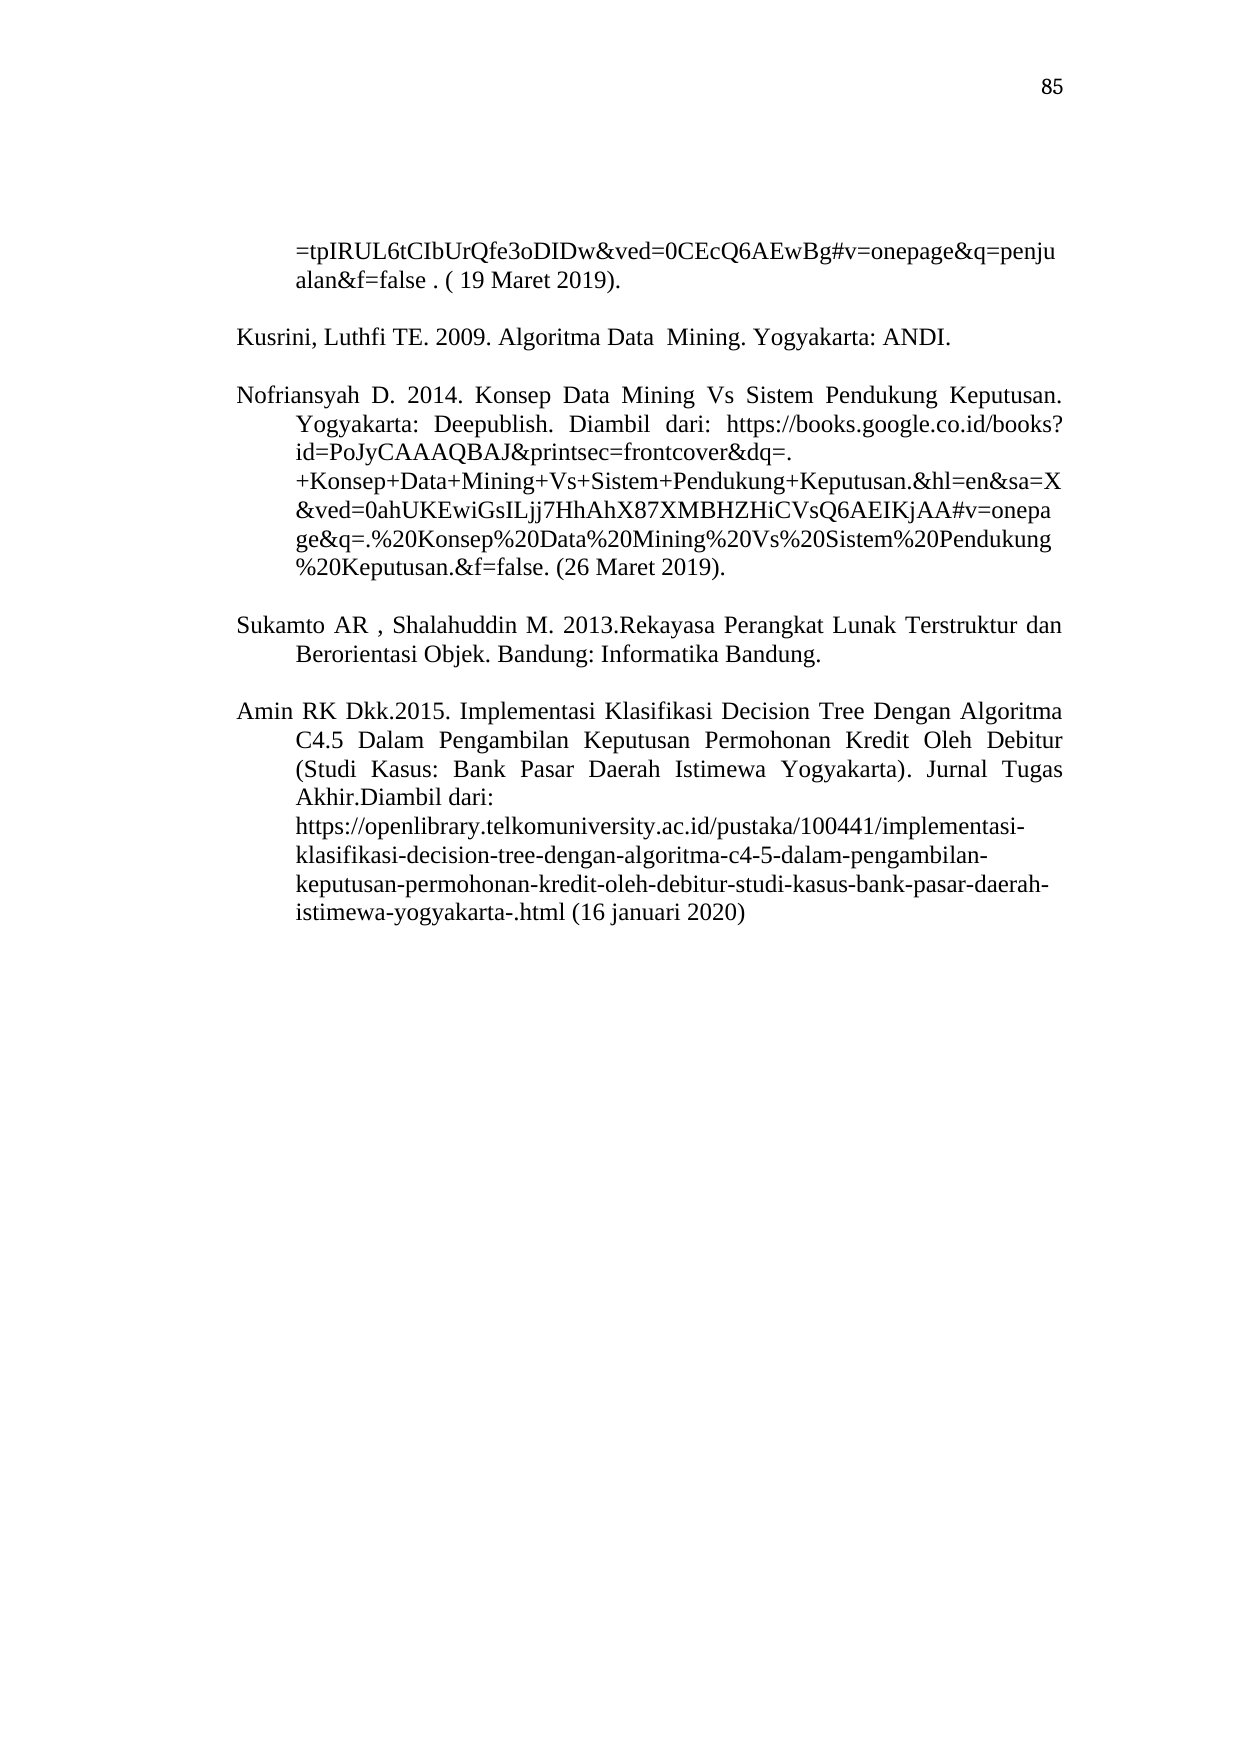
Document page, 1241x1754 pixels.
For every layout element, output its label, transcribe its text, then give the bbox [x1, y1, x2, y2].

text Sukamto AR , Shalahuddin M. 2013.Rekayasa Perangkat Lunak Terstruktur dan Berorientasi Objek. Bandung: Informatika Bandung. [236, 610, 1063, 667]
text Nofriansyah D. 2014. Konsep Data Mining Vs Sistem Pendukung Keputusan. Yogyakarta: Deepublish. Diambil dari: https://books.google.co.id/books?id=PoJyCAAAQBAJ&printsec=frontcover&dq=.+Konsep+Data+Mining+Vs+Sistem+Pendukung+Keputusan.&hl=en&sa=X&ved=0ahUKEwiGsILjj7HhAhX87XMBHZHiCVsQ6AEIKjAA#v=onepage&q=.%20Konsep%20Data%20Mining%20Vs%20Sistem%20Pendukung%20Keputusan.&f=false. (26 Maret 2019). [236, 380, 1063, 581]
text https://openlibrary.telkomuniversity.ac.id/pustaka/100441/implementasi-klasifikasi-decision-tree-dengan-algoritma-c4-5-dalam-pengambilan-keputusan-permohonan-kredit-oleh-debitur-studi-kasus-bank-pasar-daerah-istimewa-yogyakarta-.html (16 januari 2020) [295, 811, 1063, 926]
text Kusrini, Luthfi TE. 2009. Algoritma Data Mining. Yogyakarta: ANDI. [236, 322, 1063, 351]
text Amin RK Dkk.2015. Implementasi Klasifikasi Decision Tree Dengan Algoritma C4.5 Dalam Pengambilan Keputusan Permohonan Kredit Oleh Debitur (Studi Kasus: Bank Pasar Daerah Istimewa Yogyakarta). Jurnal Tugas Akhir.Diambil dari: [236, 696, 1063, 811]
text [236, 236, 1063, 294]
